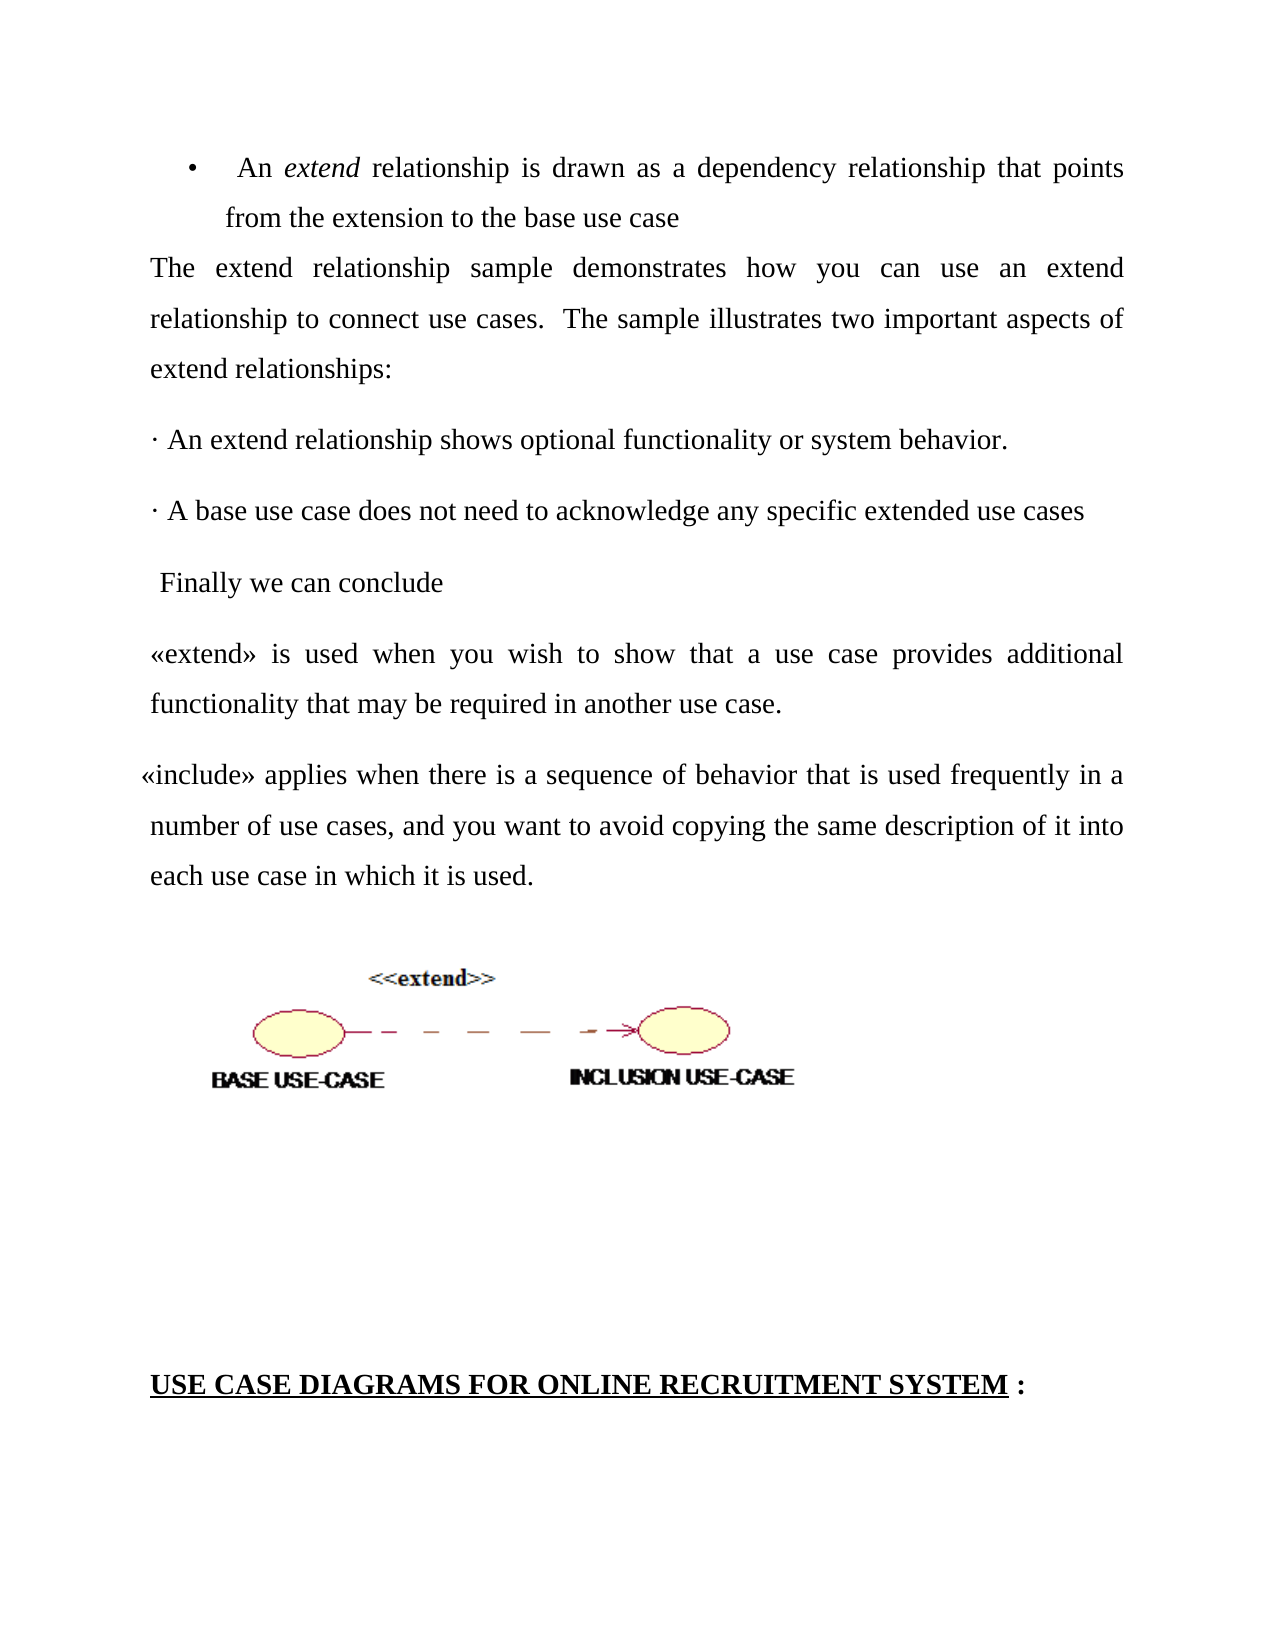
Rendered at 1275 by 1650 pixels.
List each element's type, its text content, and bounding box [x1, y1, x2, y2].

text · A base use case does not need to acknowledge any specific extended use cases [150, 493, 1125, 527]
picture [150, 929, 857, 1151]
text Finally we can conclude [159, 565, 1125, 598]
text · An extend relationship shows optional functionality or system behavior. [150, 422, 1125, 456]
text «extend» is used when you wish to show that a use case provides additional functionality that may be required in another use case. [150, 636, 1125, 720]
text USE CASE DIAGRAMS FOR ONLINE RECRUITMENT SYSTEM : [150, 1367, 1125, 1401]
list An extend relationship is drawn as a dependency relationship that points from the extension to the base use case [187, 150, 1125, 234]
text The extend relationship sample demonstrates how you can use an extend relationship to connect use cases. The sample illustrates two important aspects of extend relationships: [150, 251, 1125, 385]
text «include» applies when there is a sequence of behavior that is used frequently in a number of use cases, and you want to avoid copying the same description of it into each use case in which it is used. [141, 757, 1125, 891]
